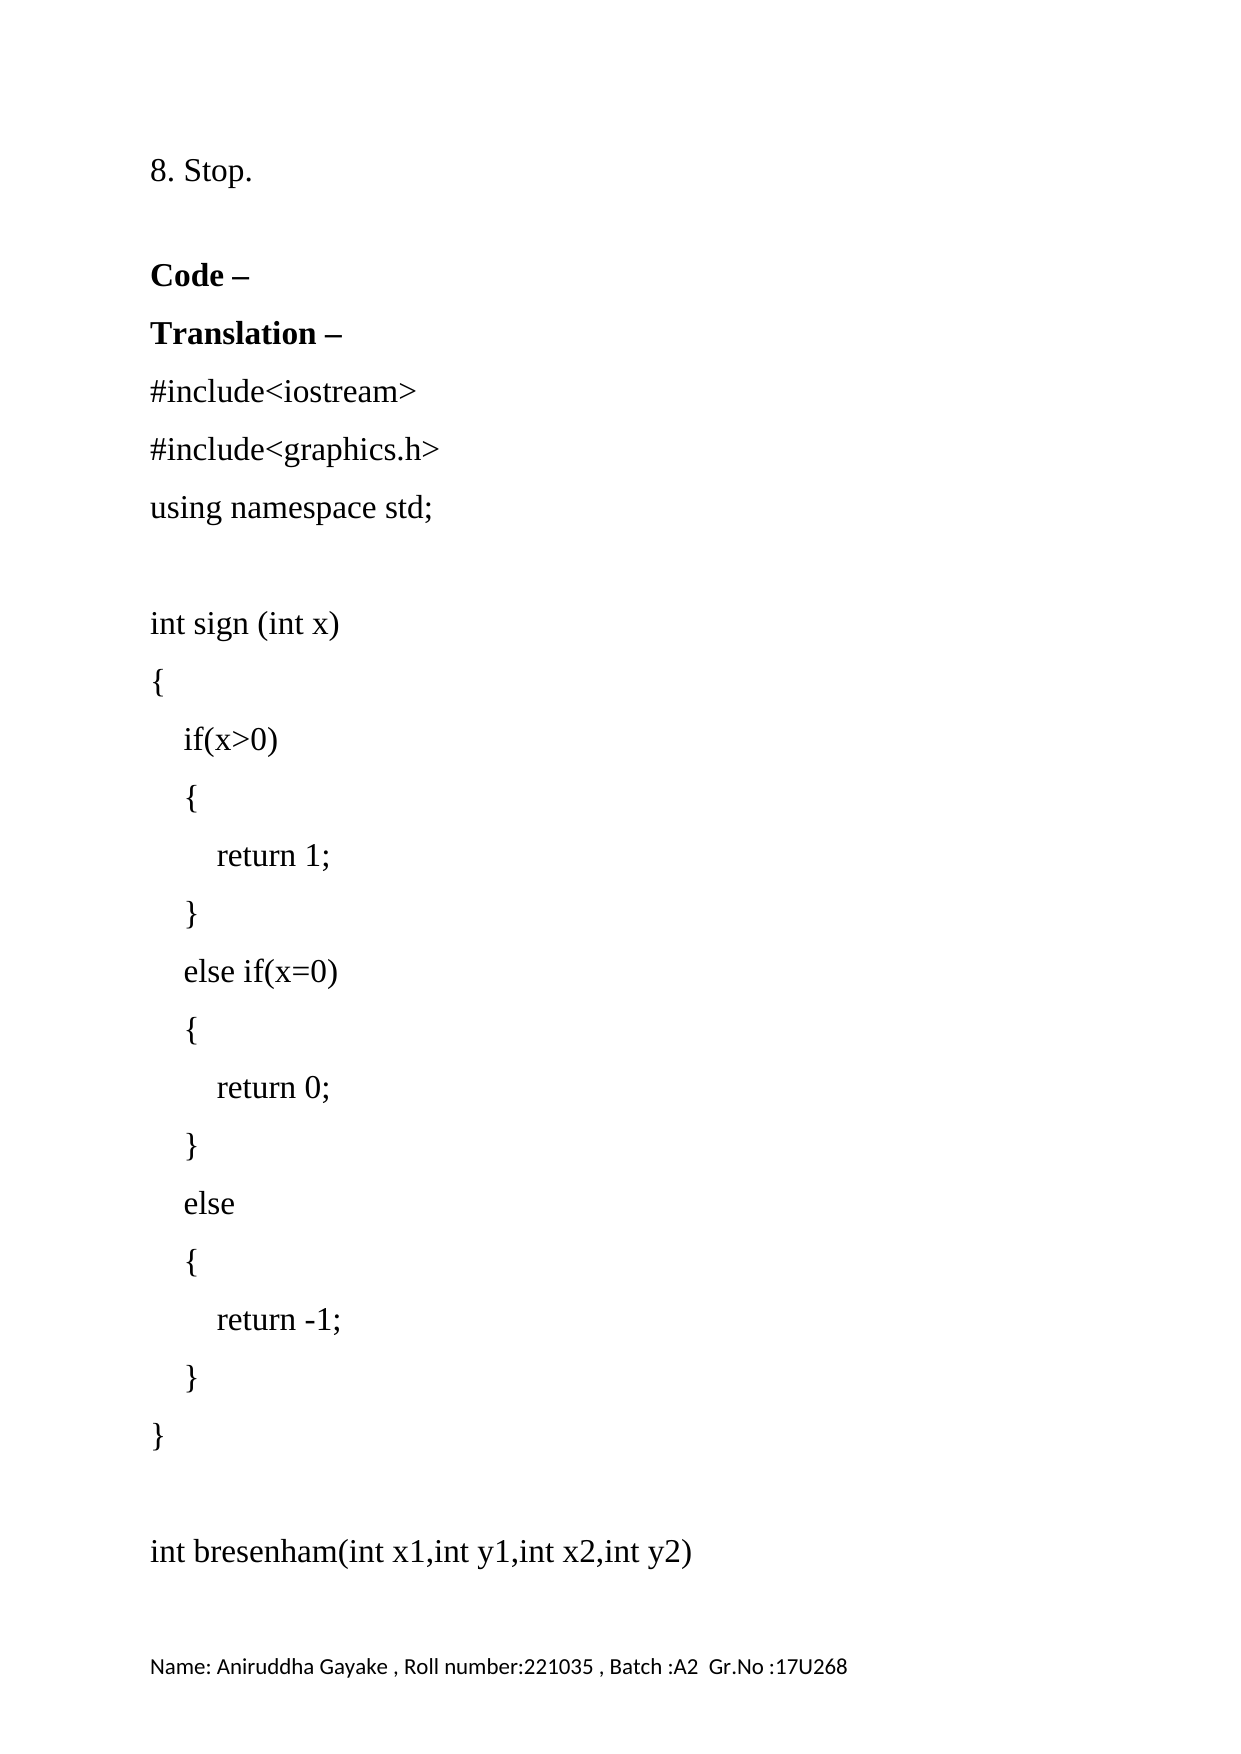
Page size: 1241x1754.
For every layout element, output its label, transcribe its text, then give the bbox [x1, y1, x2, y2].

text #include<iostream> [150, 371, 1090, 409]
text int sign (int x) [150, 603, 1090, 641]
text #include<graphics.h> [150, 429, 1090, 467]
text 8. Stop. [150, 150, 1090, 188]
text return 0; [150, 1067, 1090, 1106]
text Code – [150, 255, 1090, 293]
text } [150, 1357, 1090, 1396]
text return -1; [150, 1299, 1090, 1338]
text else [150, 1183, 1090, 1222]
text { [150, 661, 1090, 699]
text } [150, 1415, 1090, 1454]
text using namespace std; [150, 487, 1090, 525]
text int bresenham(int x1,int y1,int x2,int y2) [150, 1531, 1090, 1570]
text } [150, 893, 1090, 931]
text if(x>0) [150, 719, 1090, 757]
text { [150, 1241, 1090, 1279]
text { [150, 1009, 1090, 1047]
text return 1; [150, 835, 1090, 873]
text else if(x=0) [150, 951, 1090, 989]
text Translation – [150, 313, 1090, 351]
text { [150, 777, 1090, 815]
text } [150, 1125, 1090, 1163]
